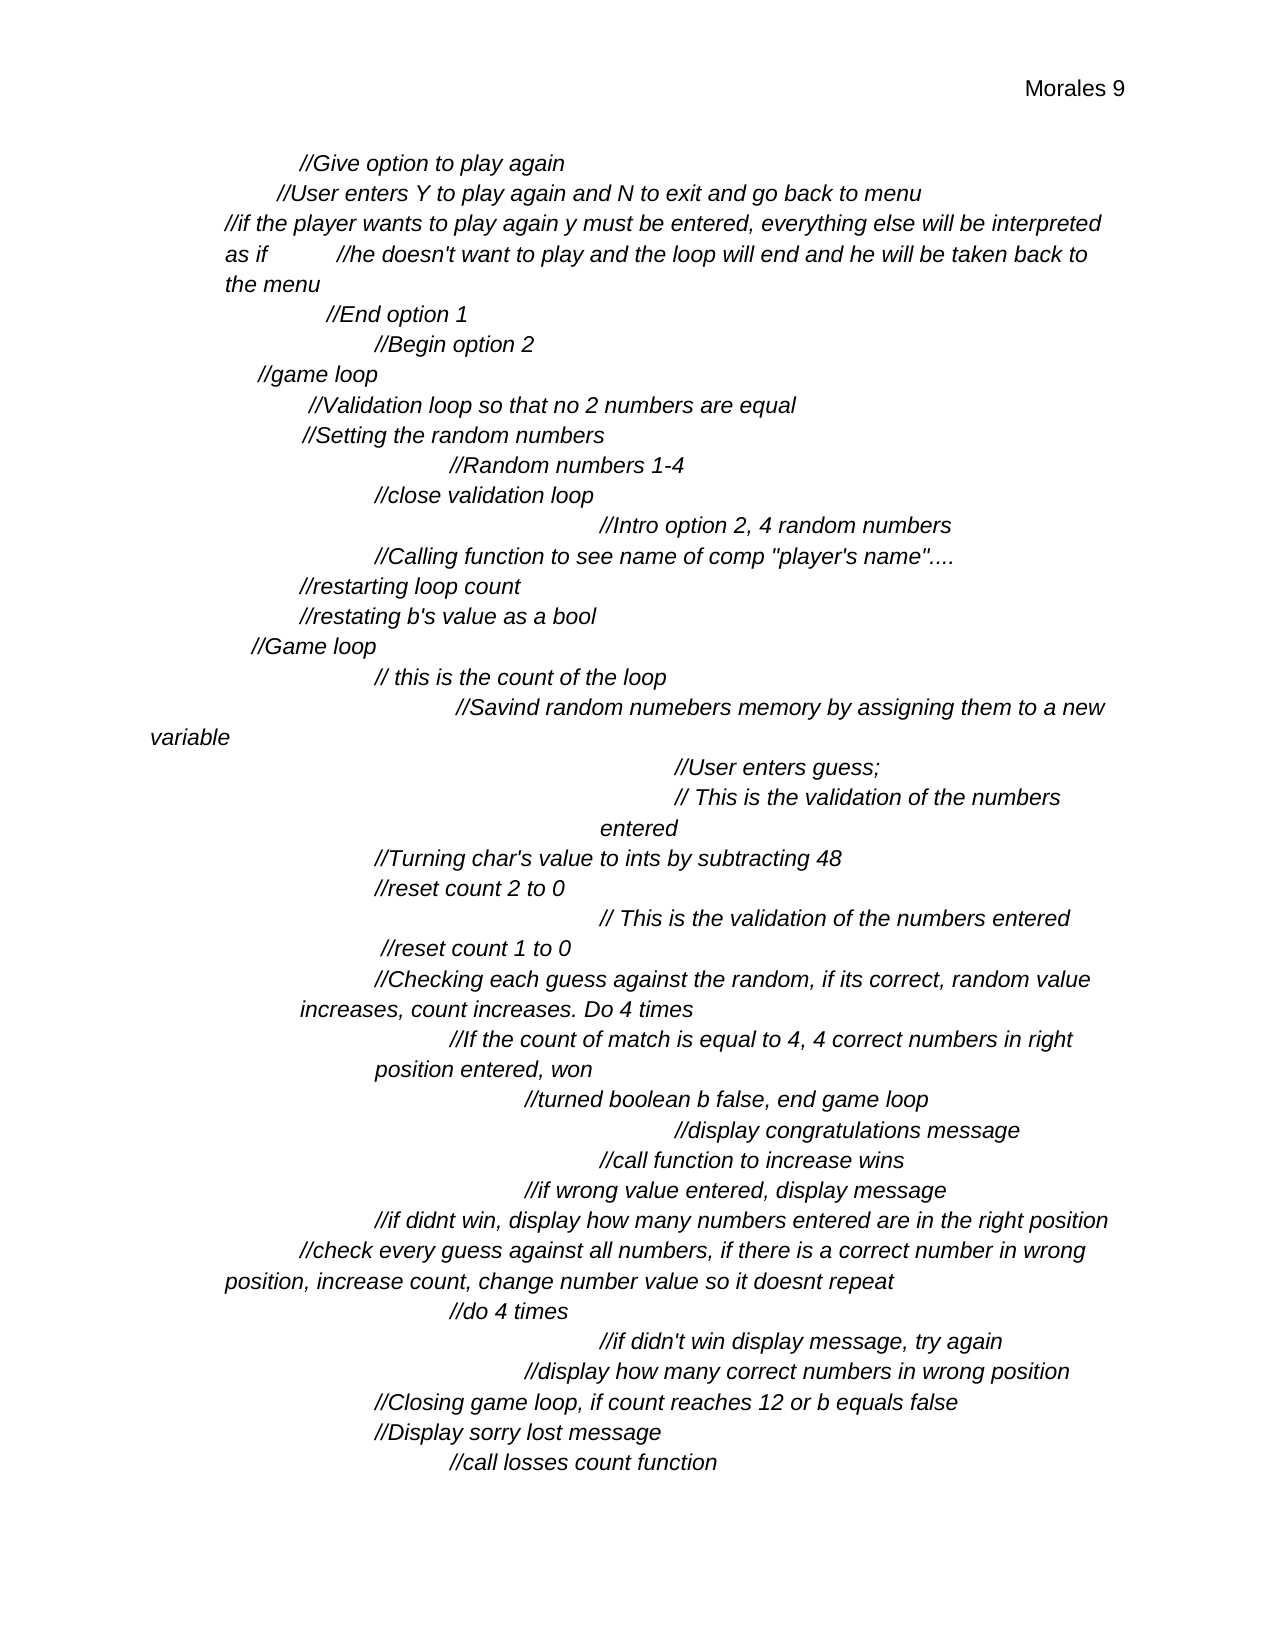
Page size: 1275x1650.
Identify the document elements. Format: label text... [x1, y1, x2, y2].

text //if didn't win display message, try again [525, 1328, 1125, 1354]
text //If the count of match is equal to 4, 4 correct numbers in right position entered, won [375, 1026, 1125, 1083]
text //Intro option 2, 4 random numbers [525, 512, 1125, 539]
text //Savind random numebers memory by assigning them to a new variable [150, 694, 1125, 750]
text // This is the validation of the numbers entered [600, 784, 1125, 841]
text //call function to increase wins [525, 1147, 1125, 1173]
text //User enters Y to play again and N to exit and go back to menu [150, 180, 1125, 207]
text //do 4 times [375, 1298, 1125, 1324]
text //display congratulations message [150, 1117, 1125, 1143]
text //game loop [150, 361, 1125, 388]
text // this is the count of the loop [300, 663, 1125, 690]
text //display how many correct numbers in wrong position [450, 1358, 1125, 1385]
text //Game loop [150, 633, 1125, 660]
text //if wrong value entered, display message [450, 1177, 1125, 1203]
text //Setting the random numbers [150, 422, 1125, 448]
text //check every guess against all numbers, if there is a correct number in wrong position, increase count, change number value so it doesnt repeat [225, 1237, 1125, 1294]
text //reset count 1 to 0 [150, 935, 1125, 962]
text //Closing game loop, if count reaches 12 or b equals false [300, 1388, 1125, 1415]
text //Display sorry lost message [150, 1419, 1125, 1445]
text //if the player wants to play again y must be entered, everything else will be interpreted as if //he doesn't want to play and the loop will end and he will be taken back to the menu [225, 210, 1125, 297]
text //call losses count function [150, 1449, 1125, 1475]
text //restating b's value as a bool [225, 603, 1125, 629]
text //End option 1 [150, 301, 1125, 327]
text //Begin option 2 [150, 331, 1125, 358]
text //Validation loop so that no 2 numbers are equal [150, 392, 1125, 418]
text //reset count 2 to 0 [300, 875, 1125, 901]
text // This is the validation of the numbers entered [525, 905, 1125, 932]
text //Random numbers 1-4 [375, 452, 1125, 478]
text //Calling function to see name of comp "player's name".... [300, 543, 1125, 569]
text //if didnt win, display how many numbers entered are in the right position [300, 1207, 1125, 1234]
text //Checking each guess against the random, if its correct, random value increases, count increases. Do 4 times [300, 966, 1125, 1022]
text //turned boolean b false, end game loop [450, 1086, 1125, 1113]
text //Give option to play again [225, 150, 1125, 176]
text //restarting loop count [225, 573, 1125, 599]
text //close validation loop [300, 482, 1125, 509]
text //User enters guess; [150, 754, 1125, 781]
text //Turning char's value to ints by subtracting 48 [300, 845, 1125, 871]
